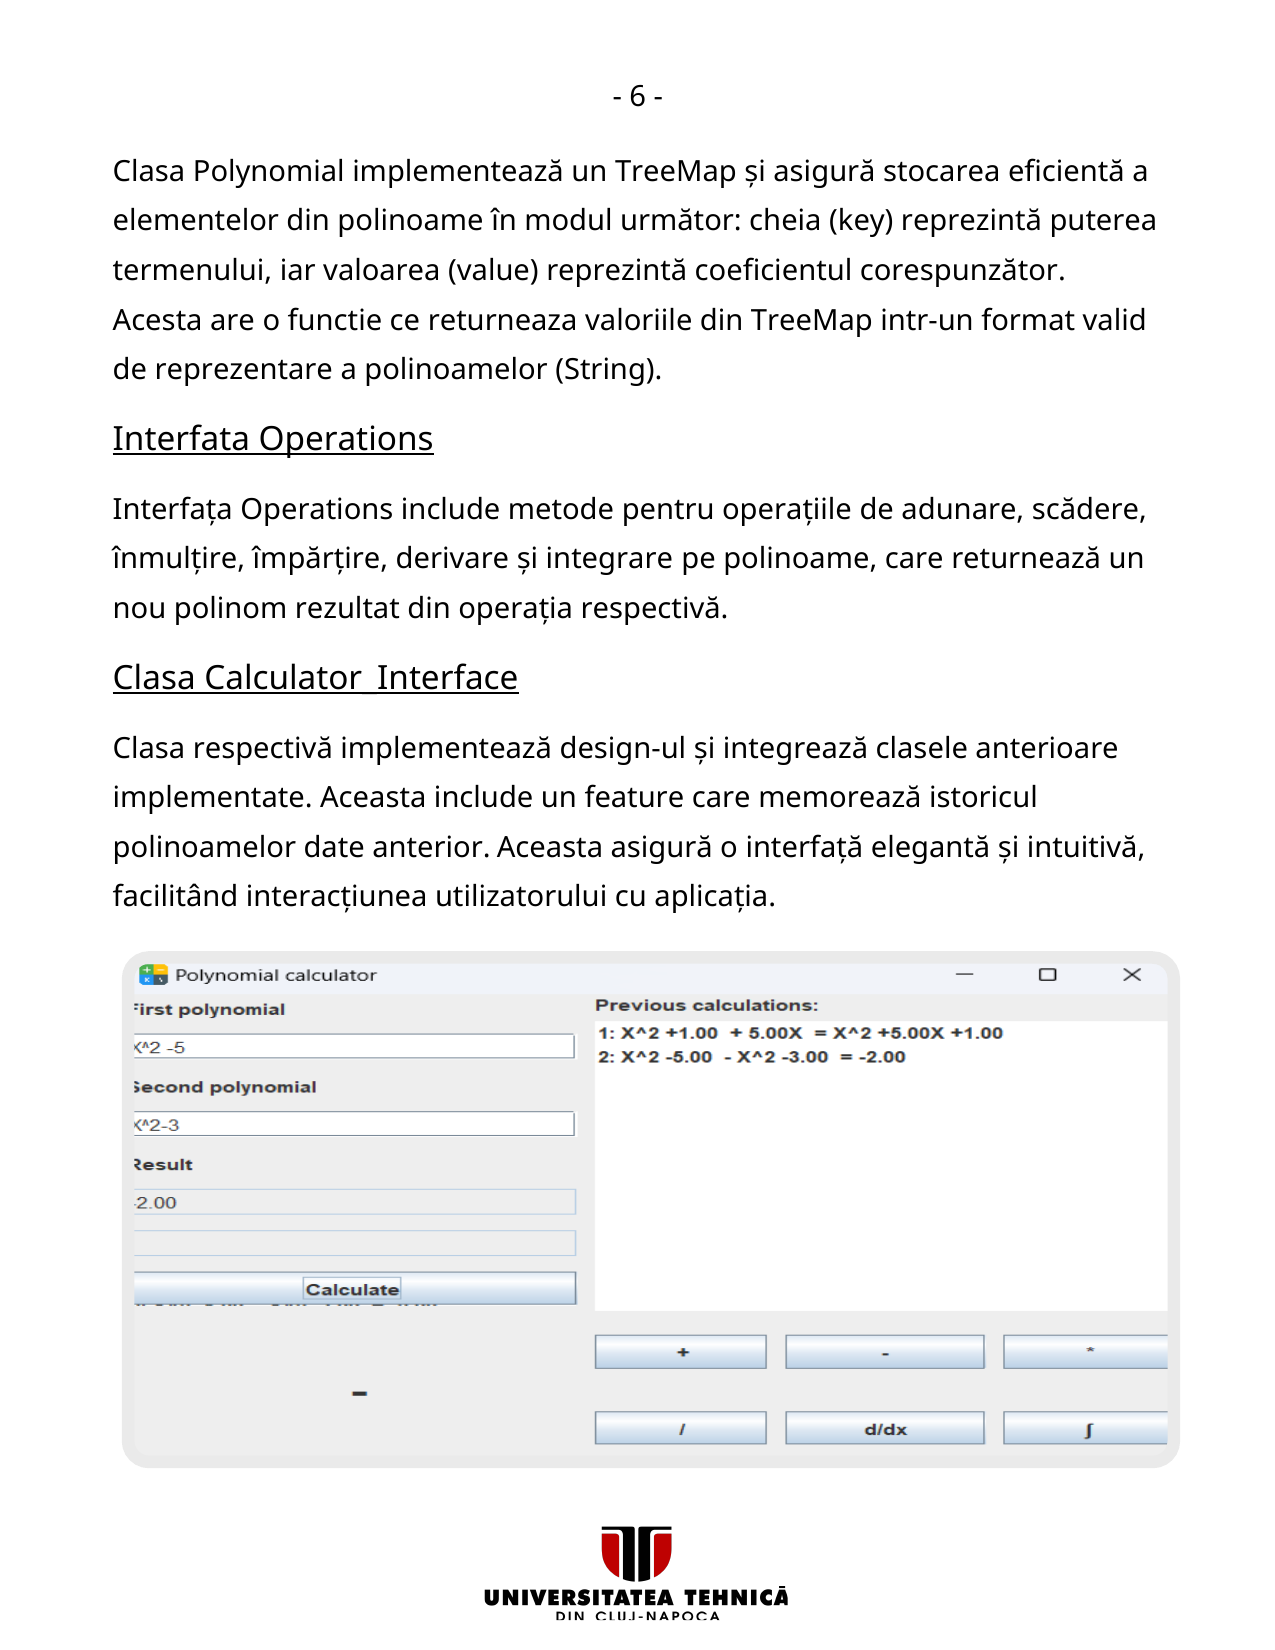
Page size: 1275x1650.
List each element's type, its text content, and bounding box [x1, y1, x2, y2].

text Interfața Operations include metode pentru operațiile de adunare, scădere, înmulțire, împărțire, derivare și integrare pe polinoame, care returnează un nou polinom rezultat din operația respectivă. [112, 488, 1162, 627]
text Clasa respectivă implementează design-ul și integrează clasele anterioare implementate. Aceasta include un feature care memorează istoricul polinoamelor date anterior. Aceasta asigură o interfață elegantă și intuitivă, facilitând interacțiunea utilizatorului cu aplicația. [112, 727, 1162, 915]
text Interfata Operations [112, 414, 1162, 460]
picture [135, 964, 1167, 1455]
text Clasa Polynomial implementează un TreeMap și asigură stocarea eficientă a elementelor din polinoame în modul următor: cheia (key) reprezintă puterea termenului, iar valoarea (value) reprezintă coeficientul corespunzător. Acesta are o functie ce returneaza valoriile din TreeMap intr-un format valid de reprezentare a polinoamelor (String). [112, 150, 1162, 388]
text Clasa Calculator_Interface [112, 653, 1162, 699]
picture [484, 1526, 788, 1621]
